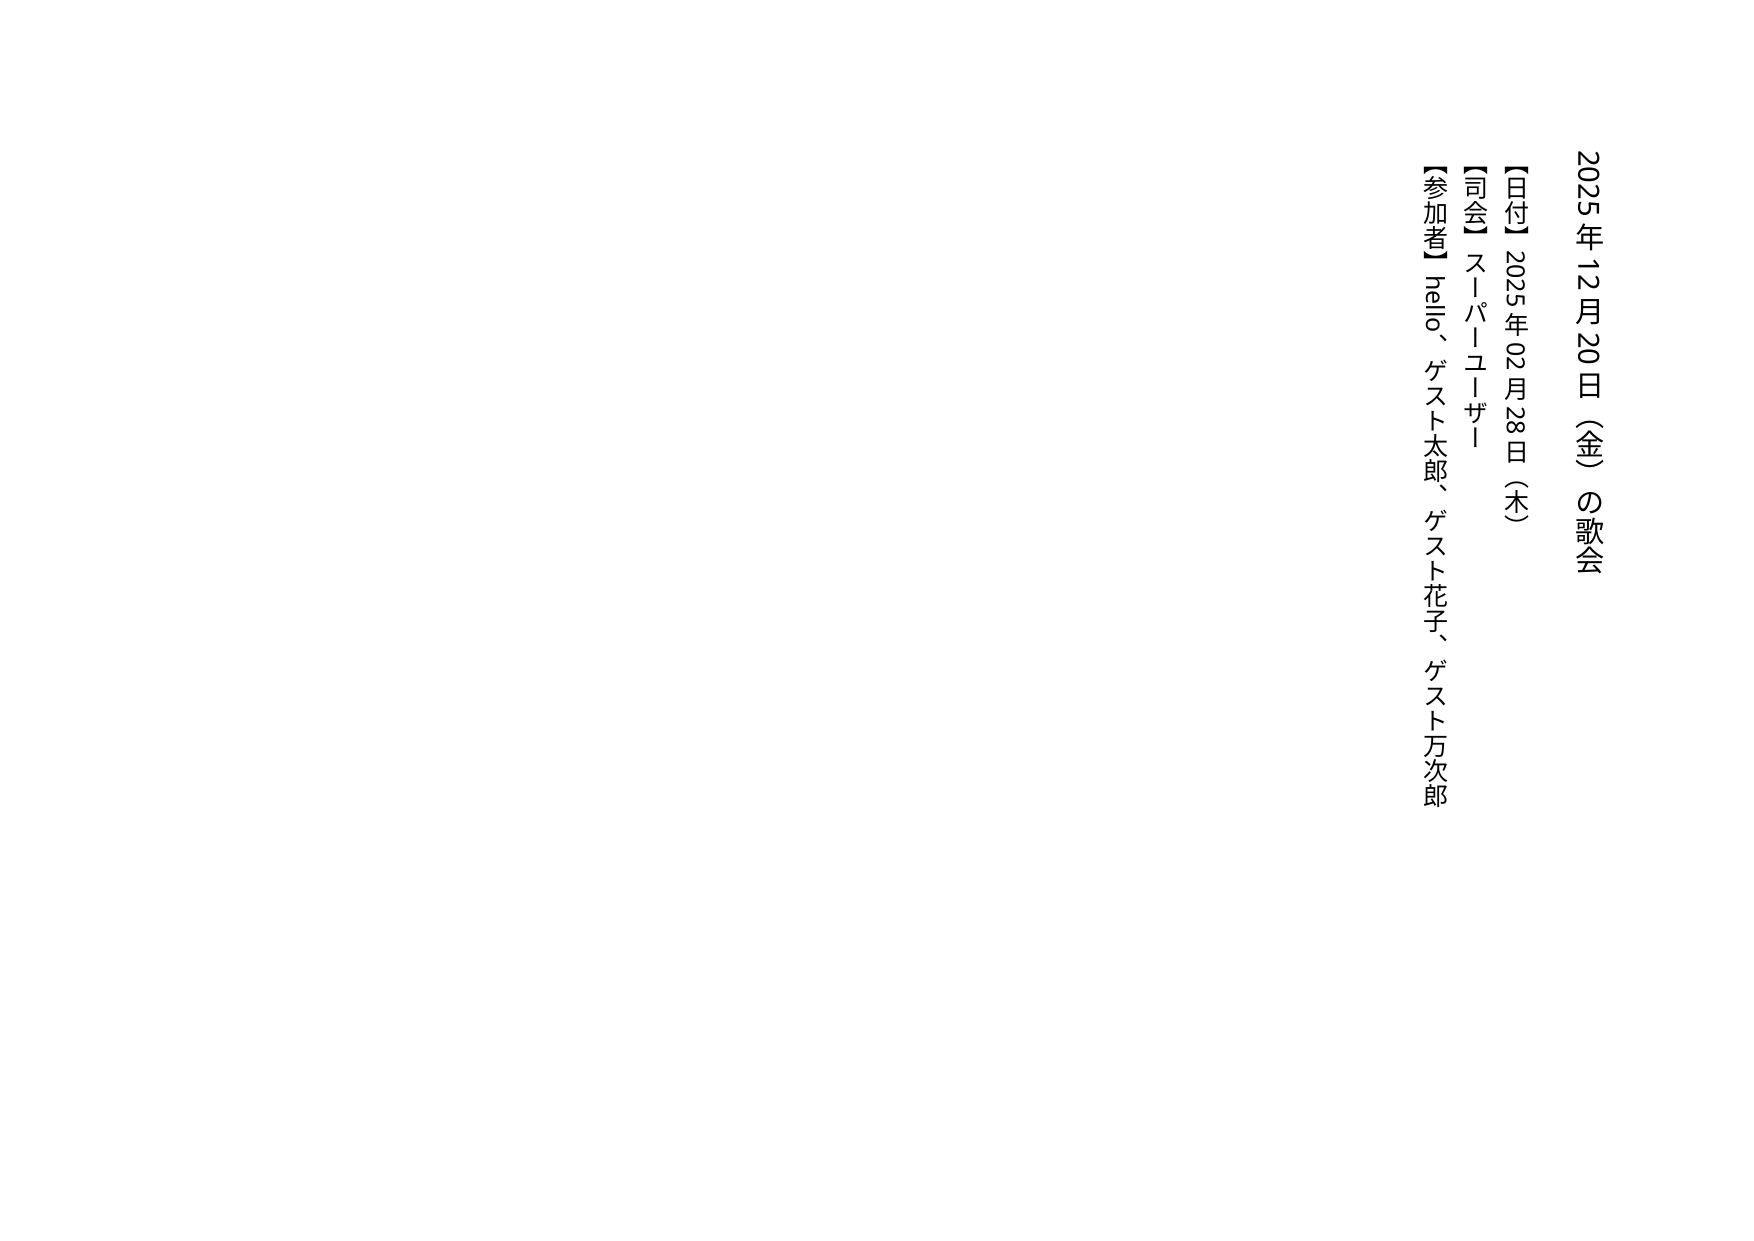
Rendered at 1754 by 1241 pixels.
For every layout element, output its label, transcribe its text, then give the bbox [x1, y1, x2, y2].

text 2025年12月20日（金）の歌会 [1552, 150, 1627, 1090]
text 【日付】2025年02月28日（木） 【司会】スーパーユーザー 【参加者】hello、ゲスト太郎、ゲスト花子、ゲスト万次郎 [1417, 150, 1535, 1090]
